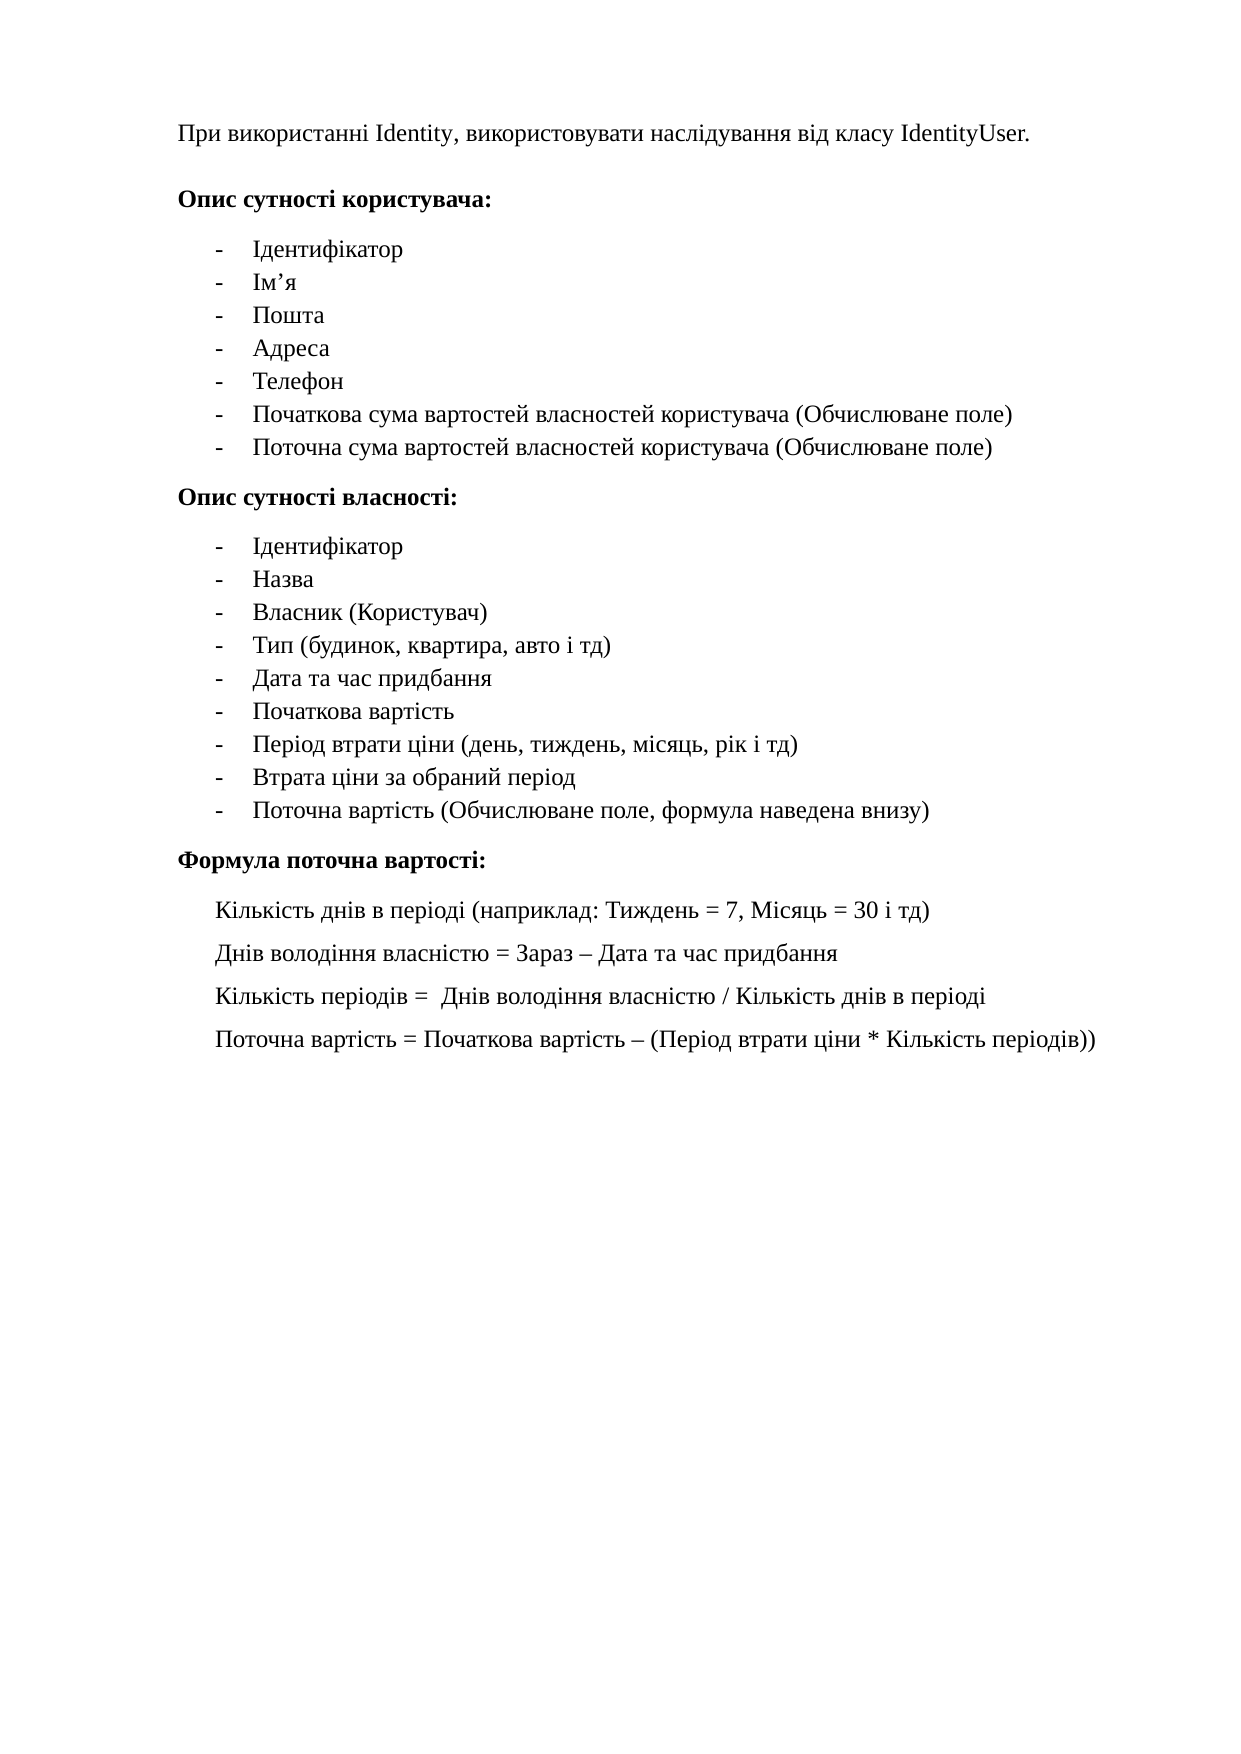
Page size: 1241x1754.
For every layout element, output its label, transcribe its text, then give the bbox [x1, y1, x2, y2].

list Тип (будинок, квартира, авто і тд) [215, 630, 1152, 659]
list Початкова сума вартостей власностей користувача (Обчислюване поле) [215, 399, 1152, 428]
text Опис сутності власності: [177, 482, 1152, 510]
list Поточна сума вартостей власностей користувача (Обчислюване поле) [215, 432, 1152, 461]
list Адреса [215, 333, 1152, 362]
text Формула поточна вартості: [177, 845, 1152, 874]
list Дата та час придбання [215, 663, 1152, 692]
list Поточна вартість (Обчислюване поле, формула наведена внизу) [215, 796, 1152, 824]
text Поточна вартість = Початкова вартість – (Період втрати ціни * Кількість періодів)) [215, 1024, 1152, 1053]
list Ідентифікатор [215, 531, 1152, 560]
text При використанні Identity, використовувати наслідування від класу IdentityUser. [177, 118, 1152, 147]
list Ім’я [215, 267, 1152, 296]
list Початкова вартість [215, 696, 1152, 725]
list Пошта [215, 300, 1152, 329]
text Опис сутності користувача: [177, 184, 1152, 213]
text Днів володіння власністю = Зараз – Дата та час придбання [215, 938, 1152, 967]
text Кількість періодів = Днів володіння власністю / Кількість днів в періоді [215, 981, 1152, 1010]
list Назва [215, 564, 1152, 593]
list Втрата ціни за обраний період [215, 762, 1152, 791]
list Ідентифікатор [215, 234, 1152, 263]
text Кількість днів в періоді (наприклад: Тиждень = 7, Місяць = 30 і тд) [215, 895, 1152, 924]
list Період втрати ціни (день, тиждень, місяць, рік і тд) [215, 729, 1152, 758]
list Власник (Користувач) [215, 597, 1152, 626]
list Телефон [215, 366, 1152, 395]
